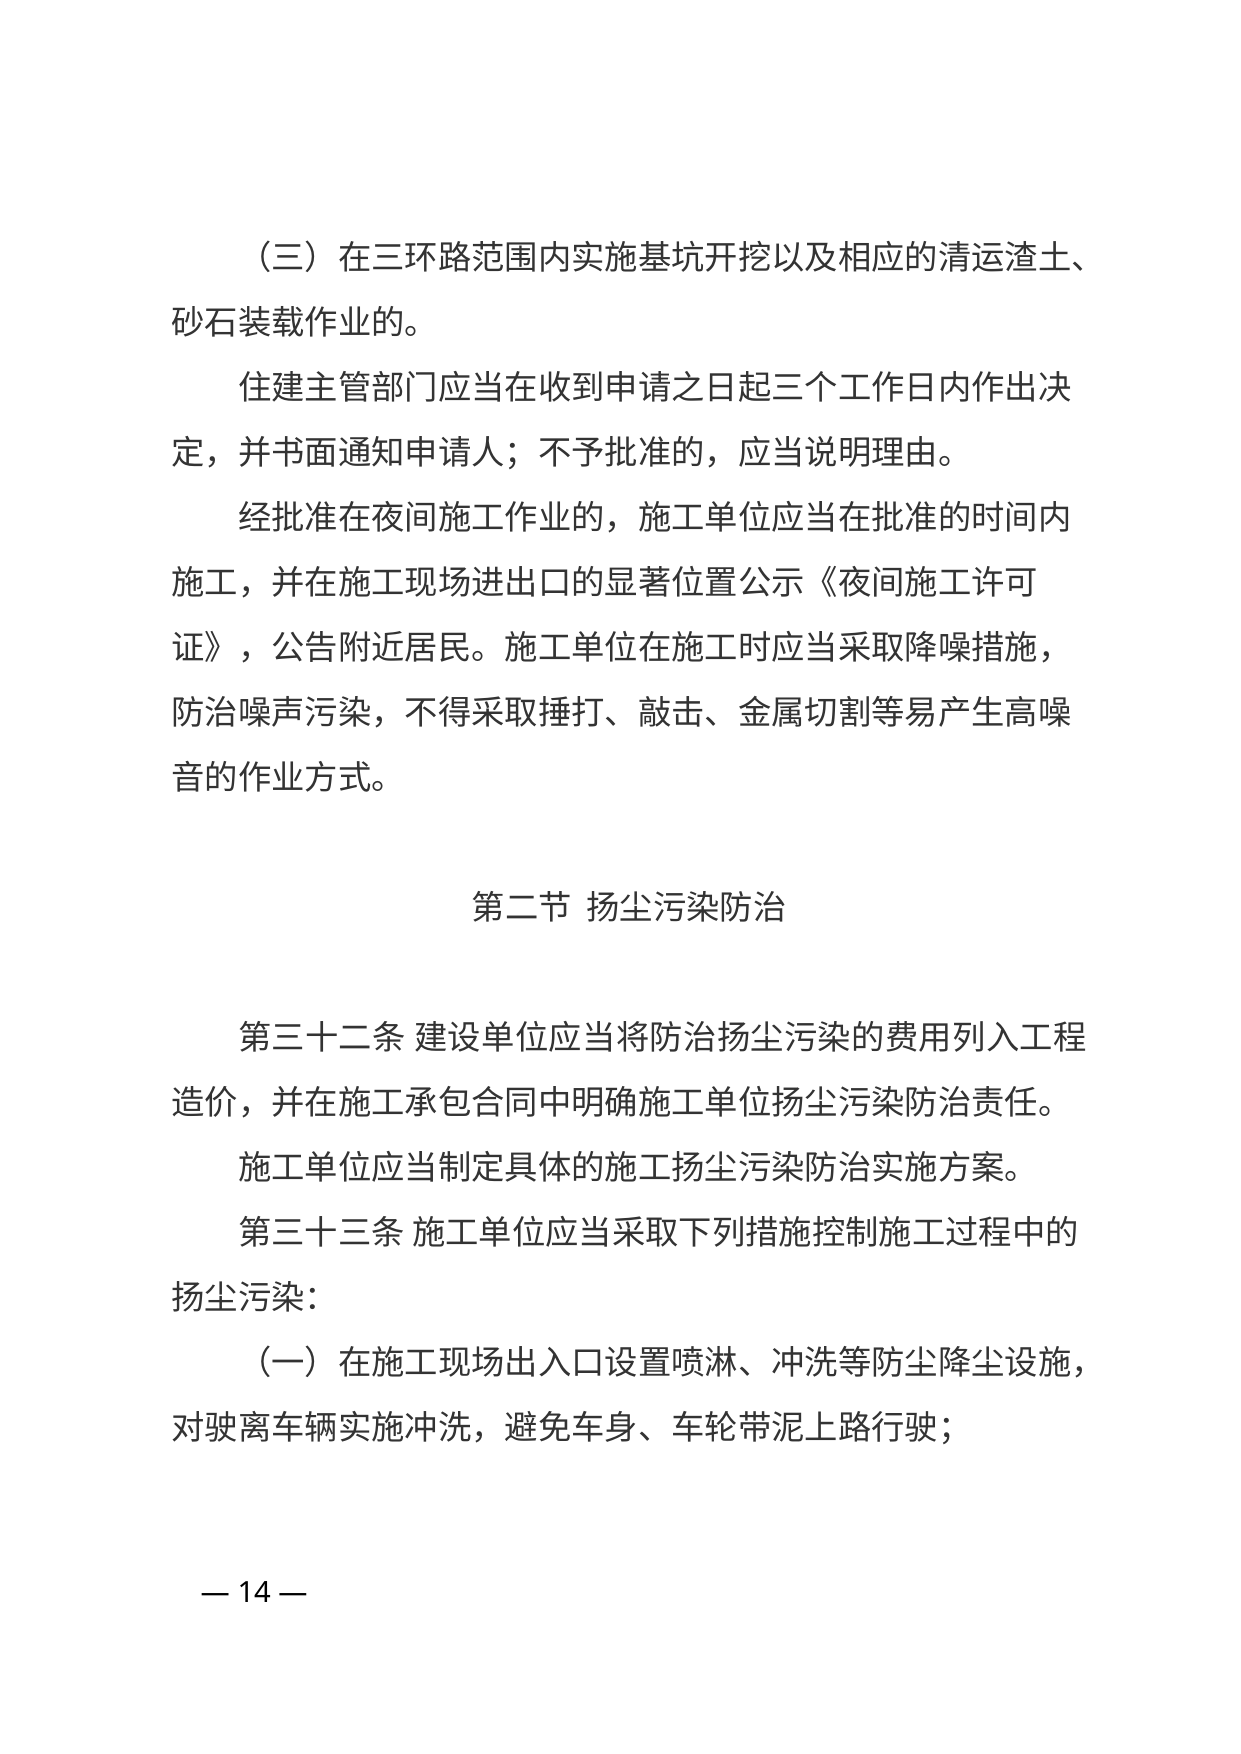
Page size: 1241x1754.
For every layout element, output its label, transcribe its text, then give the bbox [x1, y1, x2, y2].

text （三）在三环路范围内实施基坑开挖以及相应的清运渣土、砂石装载作业的。 [171, 222, 1087, 352]
text 第二节 扬尘污染防治 [171, 872, 1087, 937]
text 第三十三条 施工单位应当采取下列措施控制施工过程中的扬尘污染： [171, 1197, 1087, 1327]
text 住建主管部门应当在收到申请之日起三个工作日内作出决定，并书面通知申请人；不予批准的，应当说明理由。 [171, 352, 1087, 482]
text （一）在施工现场出入口设置喷淋、冲洗等防尘降尘设施，对驶离车辆实施冲洗，避免车身、车轮带泥上路行驶； [171, 1327, 1087, 1457]
text 施工单位应当制定具体的施工扬尘污染防治实施方案。 [171, 1132, 1087, 1197]
text 经批准在夜间施工作业的，施工单位应当在批准的时间内施工，并在施工现场进出口的显著位置公示《夜间施工许可证》，公告附近居民。施工单位在施工时应当采取降噪措施，防治噪声污染，不得采取捶打、敲击、金属切割等易产生高噪音的作业方式。 [171, 482, 1087, 807]
text 第三十二条 建设单位应当将防治扬尘污染的费用列入工程造价，并在施工承包合同中明确施工单位扬尘污染防治责任。 [171, 1002, 1087, 1132]
